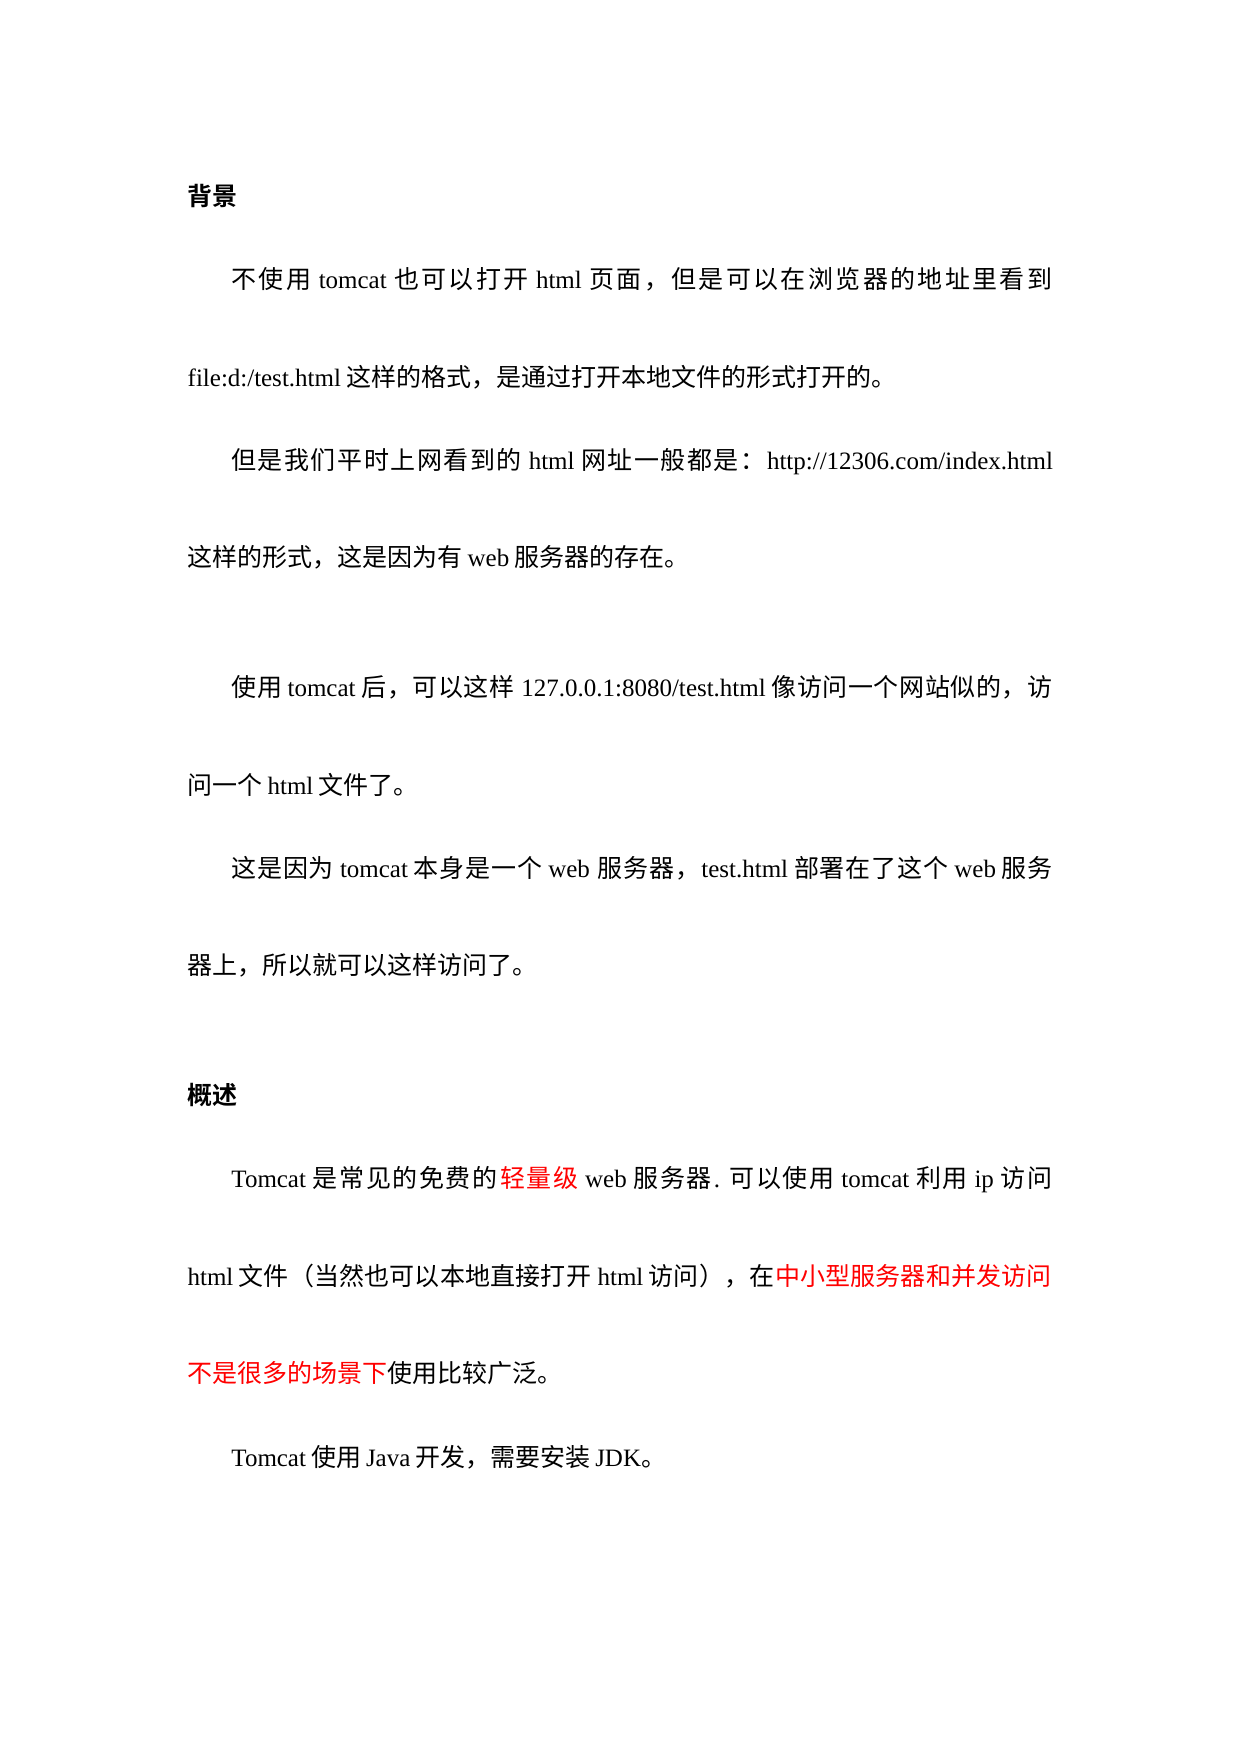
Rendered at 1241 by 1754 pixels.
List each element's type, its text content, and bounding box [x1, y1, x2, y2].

subtitle 概述 [187, 1061, 1053, 1126]
text Tomcat是常见的免费的轻量级web服务器. 可以使用tomcat利用ip访问html文件（当然也可以本地直接打开html访问），在中小型服务器和并发访问不是很多的场景下使用比较广泛。 [187, 1144, 1053, 1404]
text 但是我们平时上网看到的html网址一般都是：http://12306.com/index.html 这样的形式，这是因为有web服务器的存在。 [187, 426, 1053, 588]
text 不使用tomcat也可以打开html页面，但是可以在浏览器的地址里看到file:d:/test.html这样的格式，是通过打开本地文件的形式打开的。 [187, 245, 1053, 408]
text 使用tomcat后，可以这样 127.0.0.1:8080/test.html像访问一个网站似的，访问一个html文件了。 [187, 653, 1053, 816]
text Tomcat使用Java开发，需要安装JDK。 [187, 1423, 1053, 1488]
subtitle 背景 [187, 162, 1053, 227]
text 这是因为tomcat本身是一个web 服务器，test.html部署在了这个web服务器上，所以就可以这样访问了。 [187, 834, 1053, 996]
